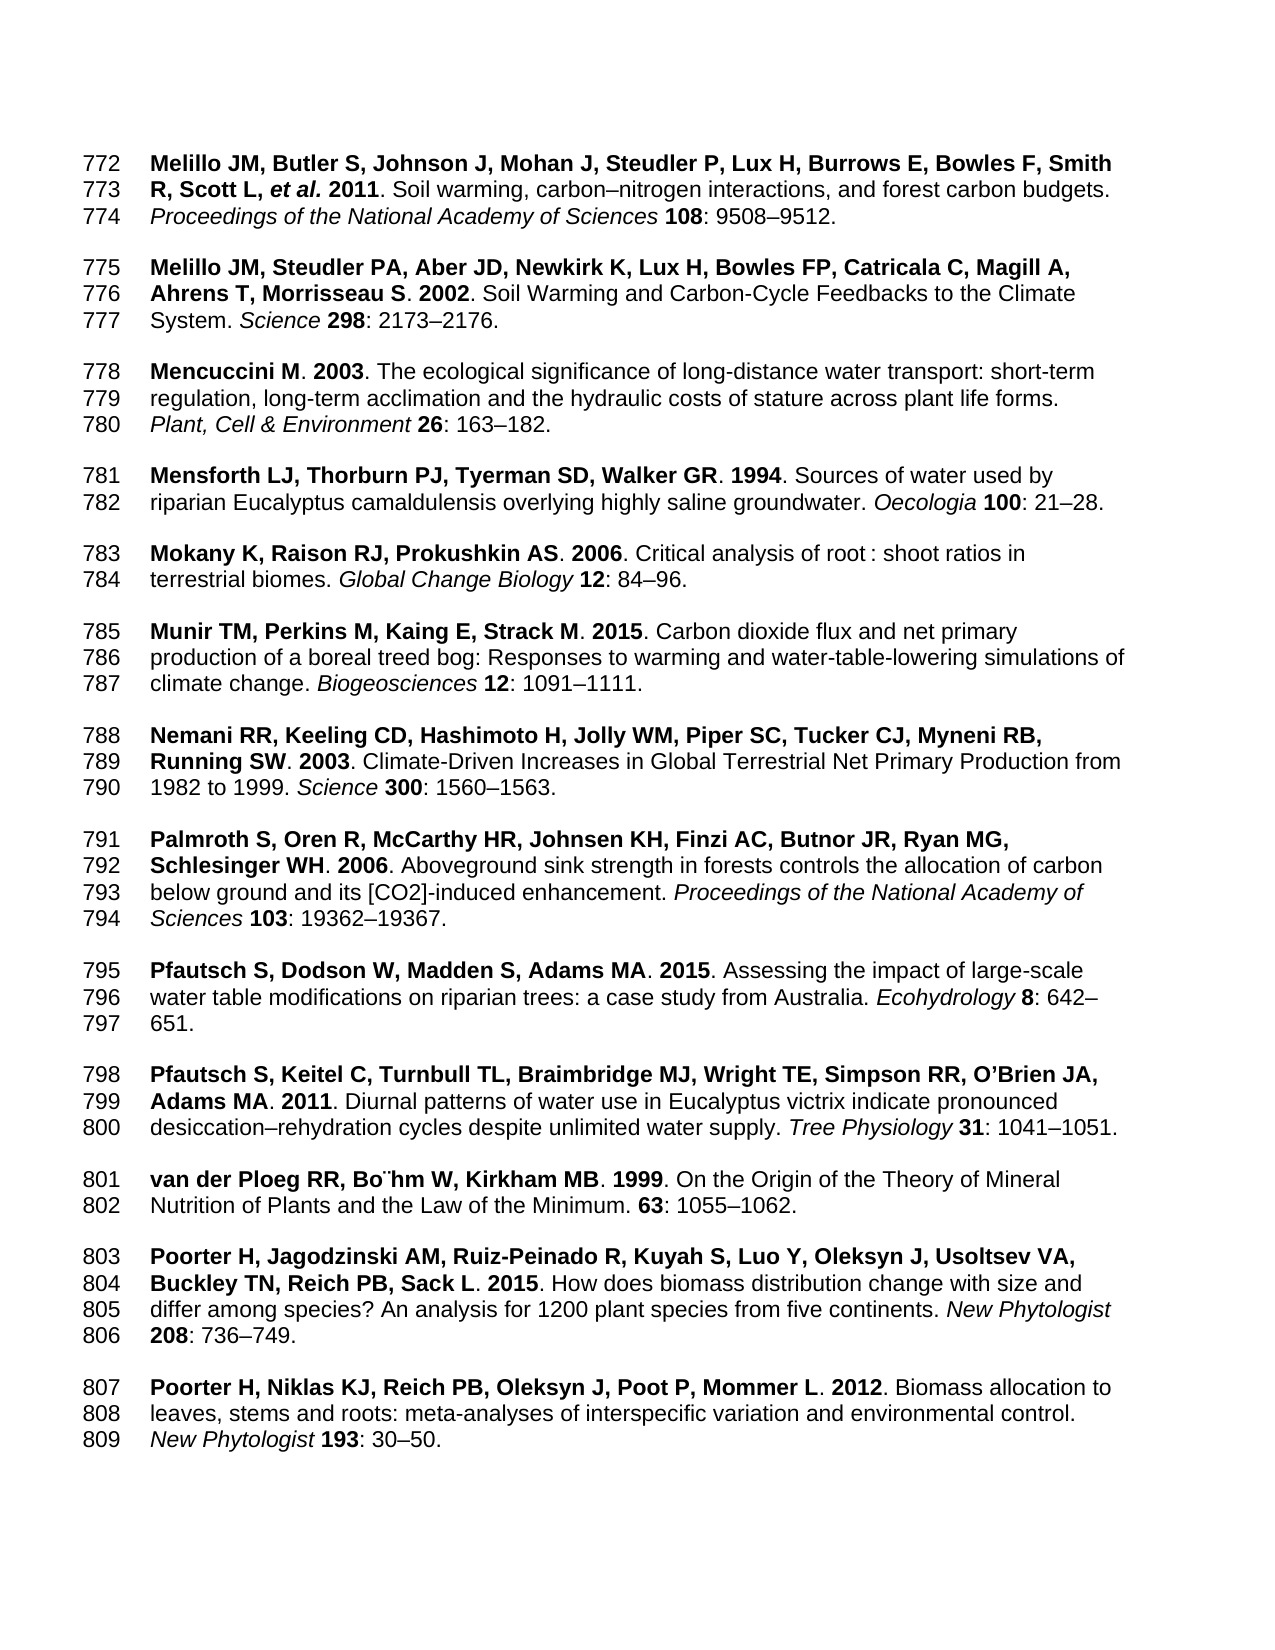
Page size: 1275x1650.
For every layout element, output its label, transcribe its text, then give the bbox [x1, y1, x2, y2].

text van der Ploeg RR, Bo¨hm W, Kirkham MB. 1999. On the Origin of the Theory of Mineral Nutrition of Plants and the Law of the Minimum. 63: 1055–1062. [150, 1166, 1125, 1218]
text Mensforth LJ, Thorburn PJ, Tyerman SD, Walker GR. 1994. Sources of water used by riparian Eucalyptus camaldulensis overlying highly saline groundwater. Oecologia 100: 21–28. [150, 462, 1125, 515]
text Palmroth S, Oren R, McCarthy HR, Johnsen KH, Finzi AC, Butnor JR, Ryan MG, Schlesinger WH. 2006. Aboveground sink strength in forests controls the allocation of carbon below ground and its [CO2]-induced enhancement. Proceedings of the National Academy of Sciences 103: 19362–19367. [150, 826, 1125, 931]
text Melillo JM, Steudler PA, Aber JD, Newkirk K, Lux H, Bowles FP, Catricala C, Magill A, Ahrens T, Morrisseau S. 2002. Soil Warming and Carbon-Cycle Feedbacks to the Climate System. Science 298: 2173–2176. [150, 254, 1125, 333]
text Pfautsch S, Dodson W, Madden S, Adams MA. 2015. Assessing the impact of large‐scale water table modifications on riparian trees: a case study from Australia. Ecohydrology 8: 642–651. [150, 956, 1125, 1036]
text Munir TM, Perkins M, Kaing E, Strack M. 2015. Carbon dioxide flux and net primary production of a boreal treed bog: Responses to warming and water-table-lowering simulations of climate change. Biogeosciences 12: 1091–1111. [150, 618, 1125, 697]
text Poorter H, Jagodzinski AM, Ruiz-Peinado R, Kuyah S, Luo Y, Oleksyn J, Usoltsev VA, Buckley TN, Reich PB, Sack L. 2015. How does biomass distribution change with size and differ among species? An analysis for 1200 plant species from five continents. New Phytologist 208: 736–749. [150, 1243, 1125, 1349]
text Melillo JM, Butler S, Johnson J, Mohan J, Steudler P, Lux H, Burrows E, Bowles F, Smith R, Scott L, et al. 2011. Soil warming, carbon–nitrogen interactions, and forest carbon budgets. Proceedings of the National Academy of Sciences 108: 9508–9512. [150, 150, 1125, 229]
text Pfautsch S, Keitel C, Turnbull TL, Braimbridge MJ, Wright TE, Simpson RR, O’Brien JA, Adams MA. 2011. Diurnal patterns of water use in Eucalyptus victrix indicate pronounced desiccation–rehydration cycles despite unlimited water supply. Tree Physiology 31: 1041–1051. [150, 1061, 1125, 1141]
text Mencuccini M. 2003. The ecological significance of long-distance water transport: short-term regulation, long-term acclimation and the hydraulic costs of stature across plant life forms. Plant, Cell & Environment 26: 163–182. [150, 358, 1125, 437]
text Mokany K, Raison RJ, Prokushkin AS. 2006. Critical analysis of root : shoot ratios in terrestrial biomes. Global Change Biology 12: 84–96. [150, 540, 1125, 593]
text Poorter H, Niklas KJ, Reich PB, Oleksyn J, Poot P, Mommer L. 2012. Biomass allocation to leaves, stems and roots: meta-analyses of interspecific variation and environmental control. New Phytologist 193: 30–50. [150, 1374, 1125, 1453]
text Nemani RR, Keeling CD, Hashimoto H, Jolly WM, Piper SC, Tucker CJ, Myneni RB, Running SW. 2003. Climate-Driven Increases in Global Terrestrial Net Primary Production from 1982 to 1999. Science 300: 1560–1563. [150, 722, 1125, 801]
